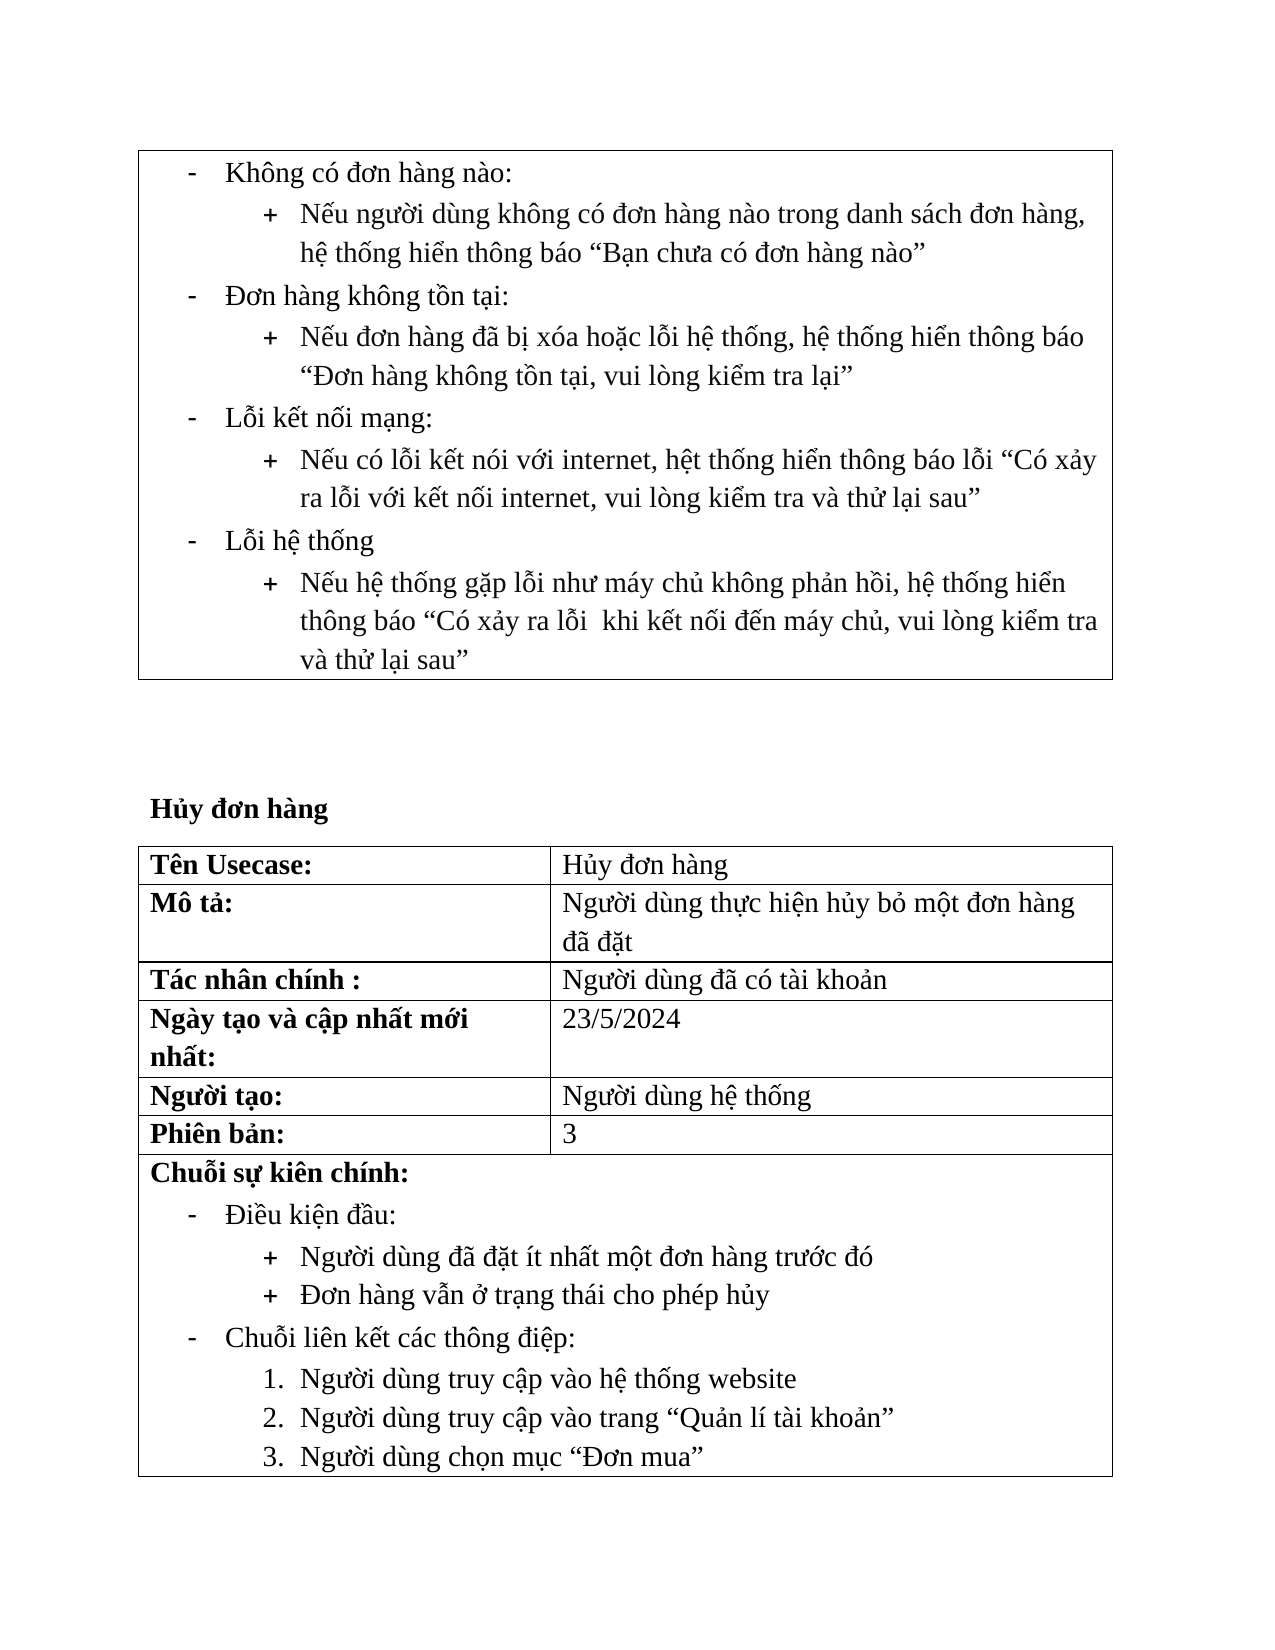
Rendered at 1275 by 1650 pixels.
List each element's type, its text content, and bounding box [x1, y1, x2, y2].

table_cell 23/5/2024 [551, 1001, 1112, 1077]
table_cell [139, 151, 1112, 679]
table_cell Người tạo: [139, 1078, 550, 1115]
table_cell Ngày tạo và cập nhất mới nhất: [139, 1001, 550, 1077]
text Hủy đơn hàng [150, 791, 1125, 824]
table_cell Người dùng hệ thống [551, 1078, 1112, 1115]
table_header Hủy đơn hàng [551, 847, 1112, 884]
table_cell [139, 1155, 1112, 1476]
table_cell 3 [551, 1116, 1112, 1154]
table_cell Người dùng đã có tài khoản [551, 963, 1112, 1000]
table_cell Phiên bản: [139, 1116, 550, 1154]
table_cell Tác nhân chính : [139, 963, 550, 1000]
table_header Tên Usecase: [139, 847, 550, 884]
table_cell Người dùng thực hiện hủy bỏ một đơn hàng đã đặt [551, 885, 1112, 961]
table_cell Mô tả: [139, 885, 550, 961]
